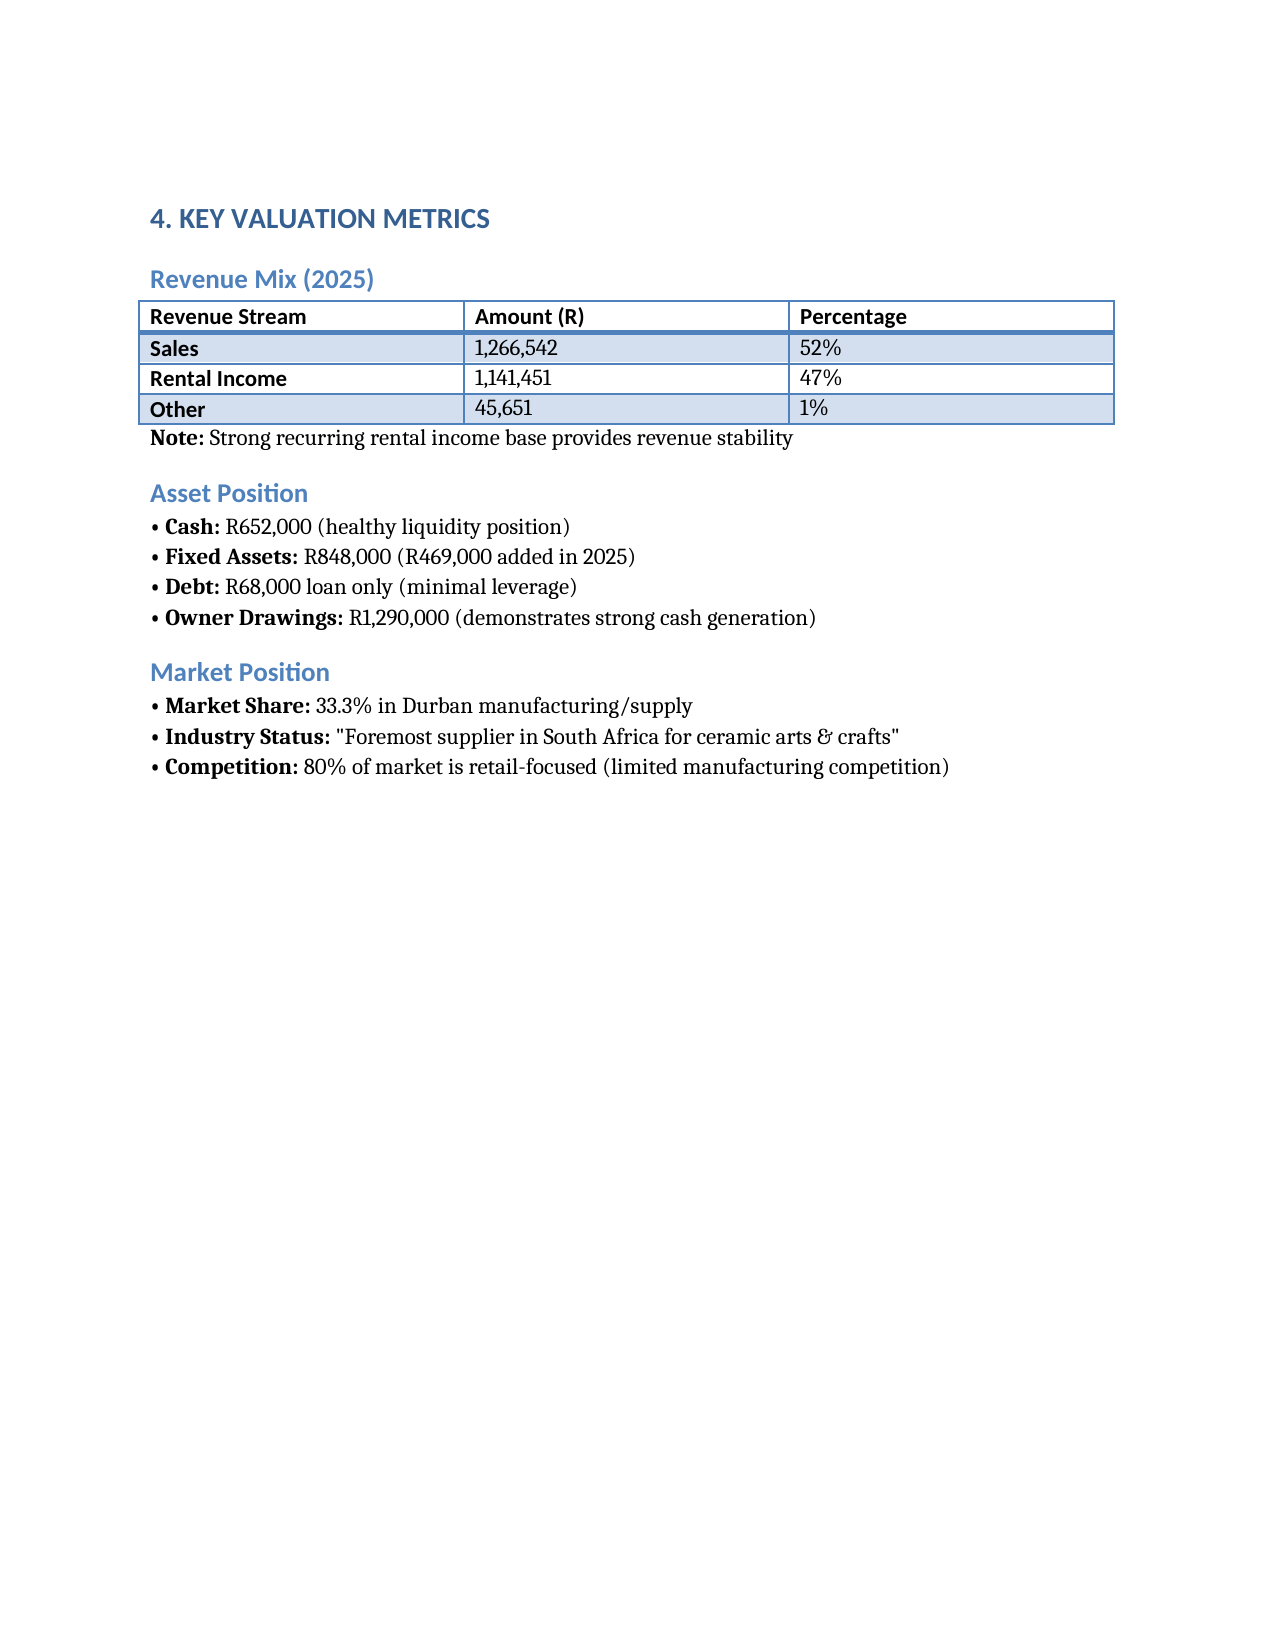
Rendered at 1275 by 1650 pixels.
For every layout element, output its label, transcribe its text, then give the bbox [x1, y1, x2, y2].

table_cell 1,266,542 [465, 335, 788, 362]
table_cell 1,141,451 [465, 365, 788, 393]
table_cell Rental Income [140, 365, 463, 393]
table_cell 47% [790, 365, 1113, 393]
table_cell 45,651 [465, 395, 788, 423]
subtitle Market Position [150, 655, 1125, 688]
text Note: Strong recurring rental income base provides revenue stability [150, 425, 1125, 451]
subtitle 4. KEY VALUATION METRICS [150, 200, 1125, 236]
table_header Percentage [790, 302, 1113, 330]
text • Cash: R652,000 (healthy liquidity position) • Fixed Assets: R848,000 (R469,000 added in 2025) • Debt: R68,000 loan only (minimal leverage) • Owner Drawings: R1,290,000 (demonstrates strong cash generation) [150, 514, 1125, 631]
subtitle Revenue Mix (2025) [150, 262, 1125, 295]
table_header Amount (R) [465, 302, 788, 330]
table_cell Other [140, 395, 463, 423]
table_header Revenue Stream [140, 302, 463, 330]
text • Market Share: 33.3% in Durban manufacturing/supply • Industry Status: "Foremost supplier in South Africa for ceramic arts & crafts" • Competition: 80% of market is retail-focused (limited manufacturing competition) [150, 693, 1125, 780]
table_cell 1% [790, 395, 1113, 423]
table_cell Sales [140, 335, 463, 362]
subtitle Asset Position [150, 476, 1125, 509]
table_cell 52% [790, 335, 1113, 362]
